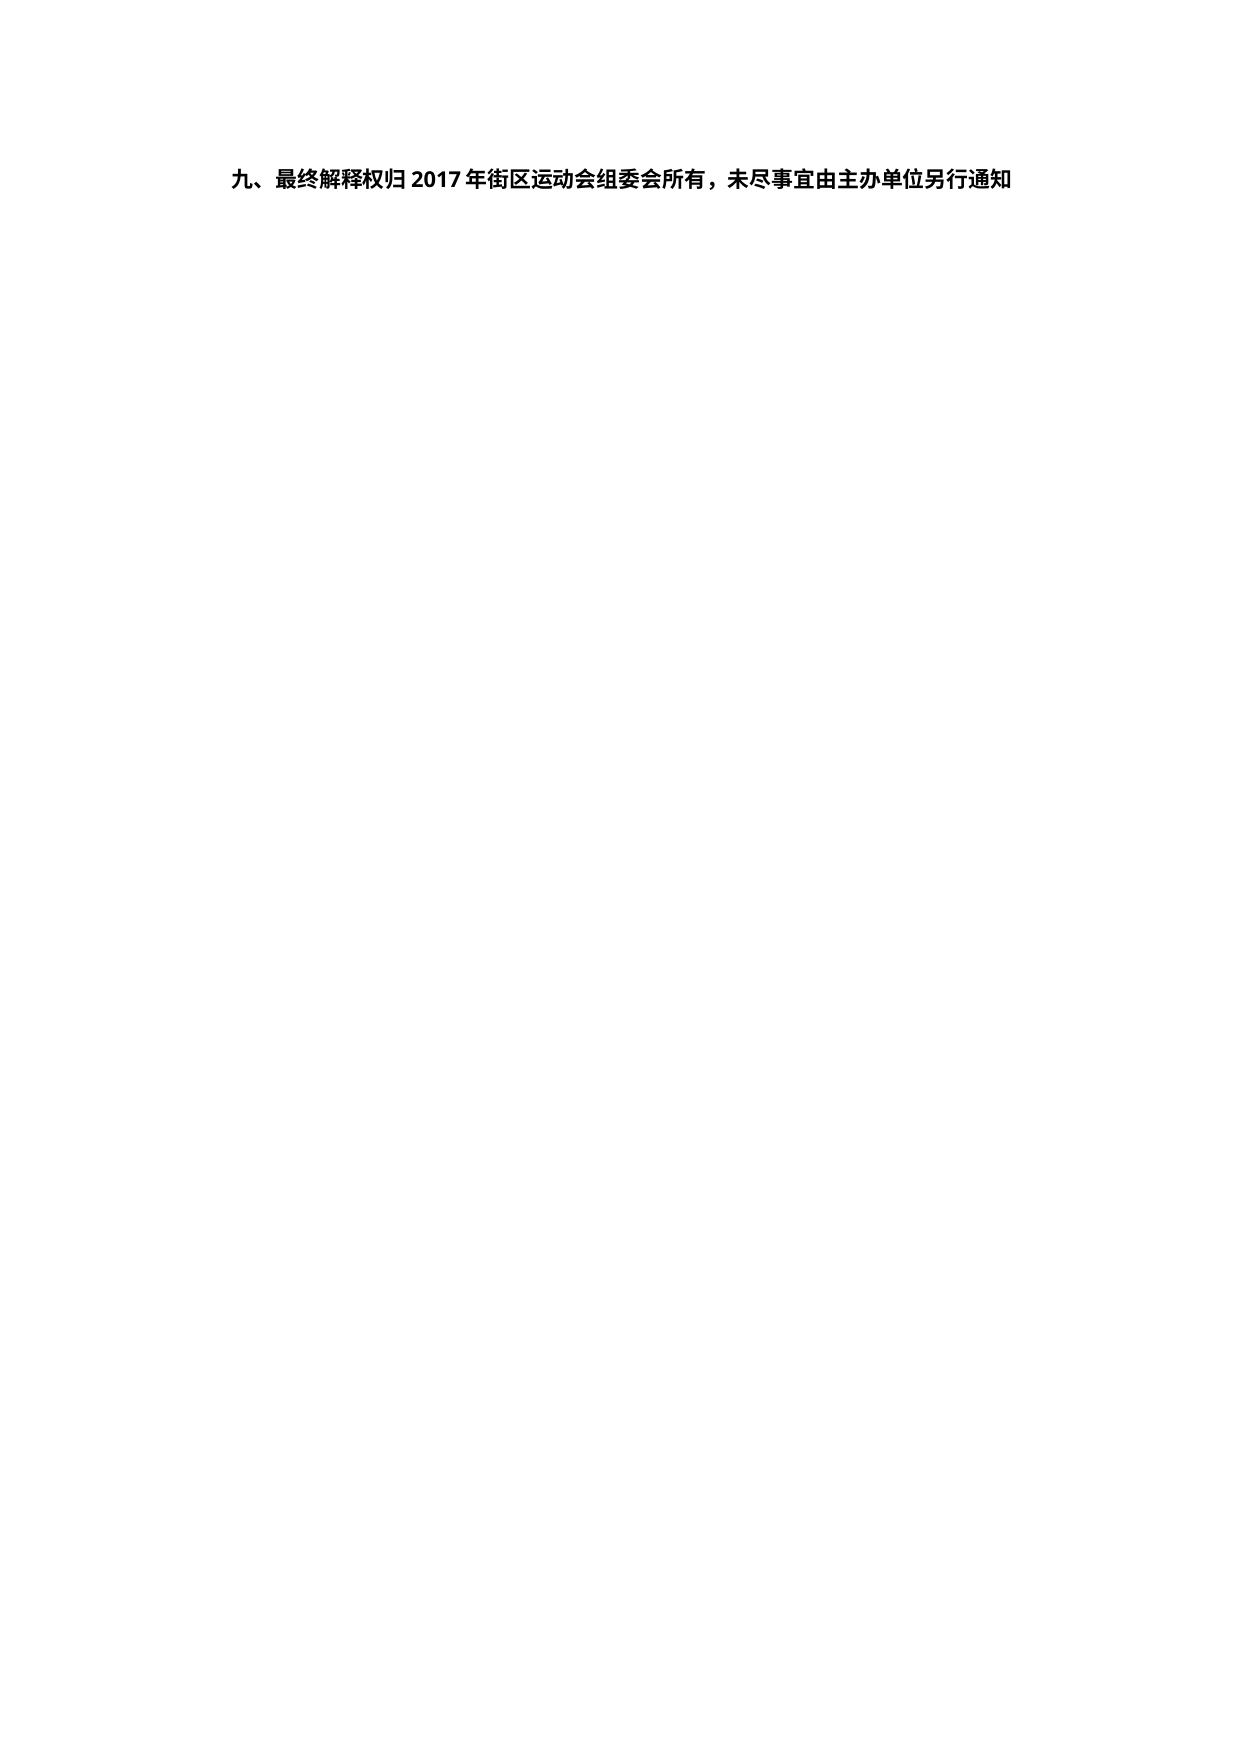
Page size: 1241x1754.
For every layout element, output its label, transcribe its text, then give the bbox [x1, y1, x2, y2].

list 九、最终解释权归2017年街区运动会组委会所有，未尽事宜由主办单位另行通知 [231, 162, 1053, 194]
